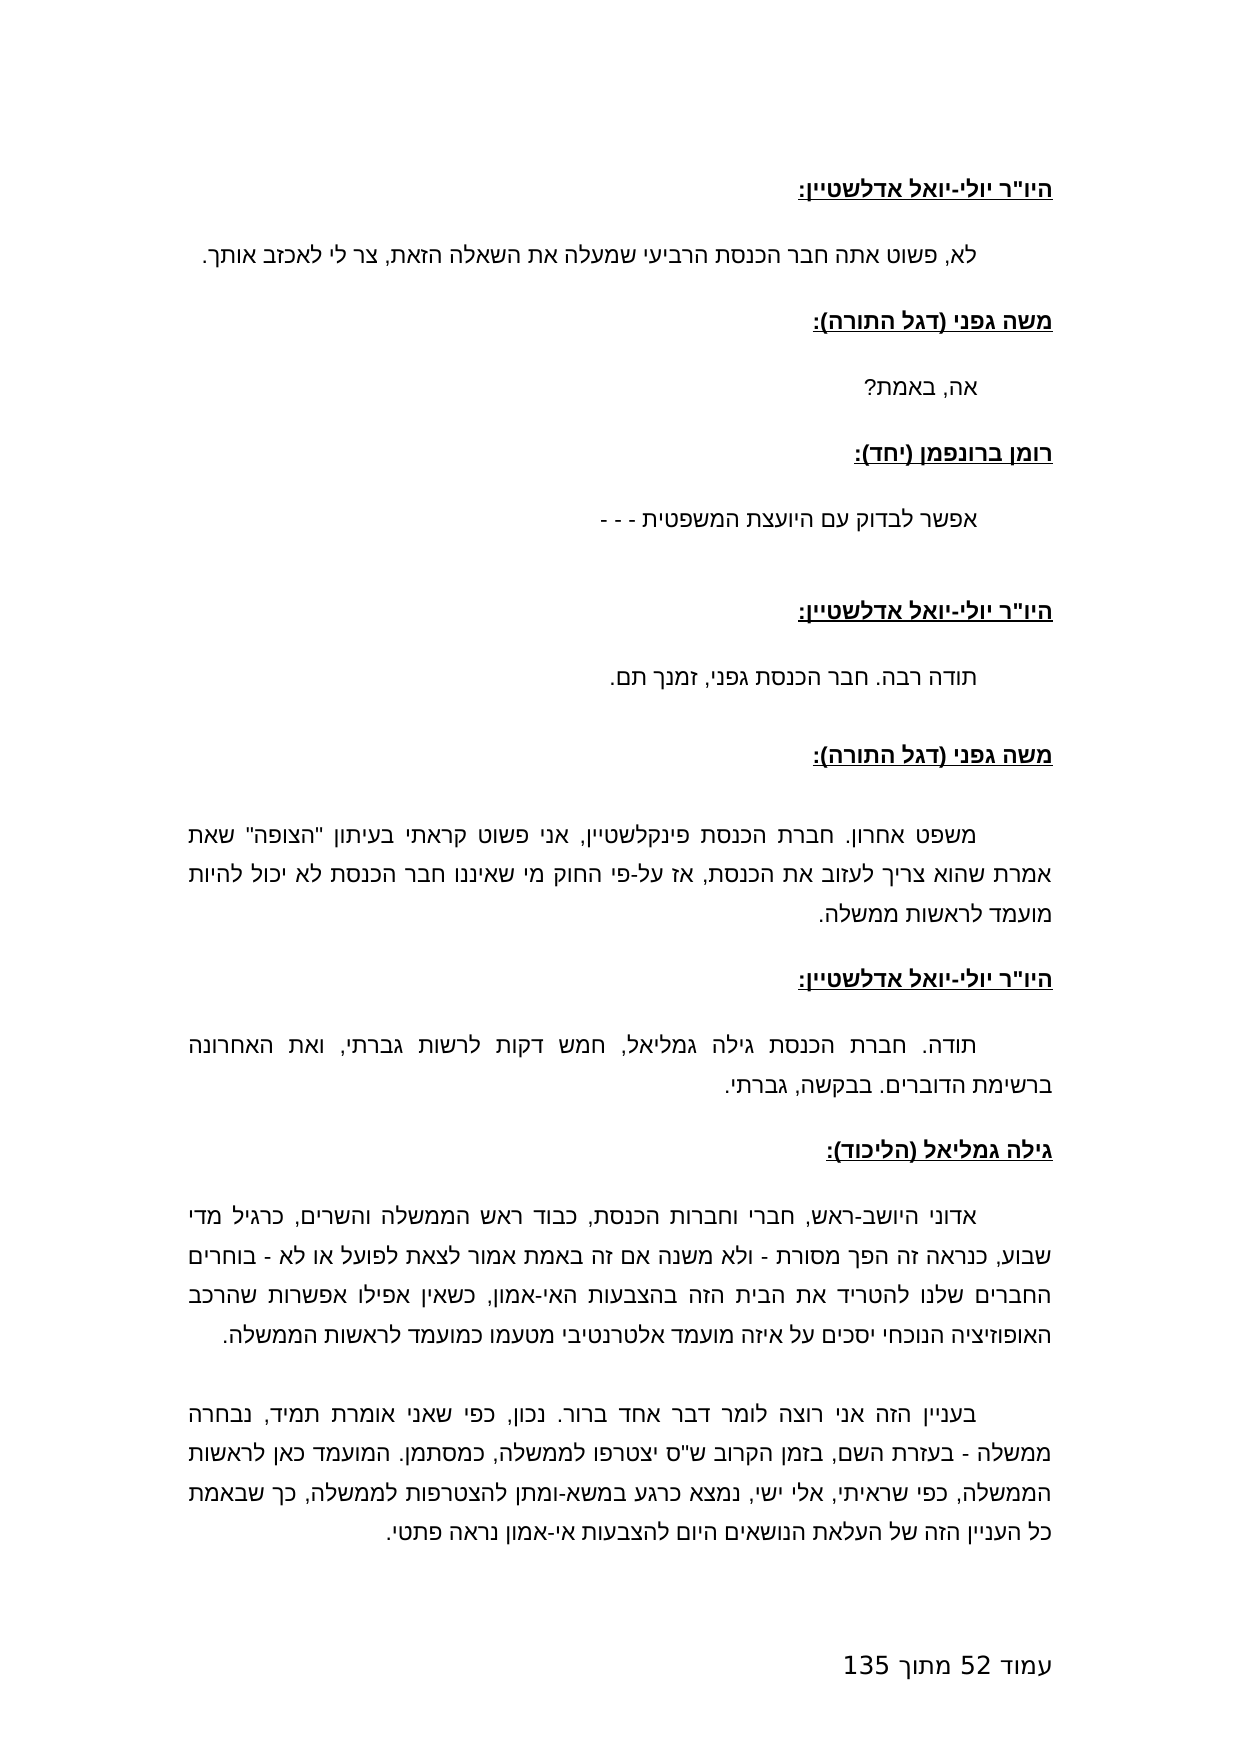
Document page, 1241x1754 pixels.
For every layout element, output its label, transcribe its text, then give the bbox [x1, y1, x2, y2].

text רומן ברונפמן (יחד): [187, 413, 1053, 466]
text תודה. חברת הכנסת גילה גמליאל, חמש דקות לרשות גברתי, ואת האחרונה ברשימת הדוברים. בבקשה, גברתי. [187, 1032, 1053, 1098]
text משה גפני (דגל התורה): [187, 742, 1053, 769]
text היו"ר יולי-יואל אדלשטיין: [187, 598, 1053, 624]
text משה גפני (דגל התורה): [187, 282, 1053, 334]
text משפט אחרון. חברת הכנסת פינקלשטיין, אני פשוט קראתי בעיתון "הצופה" שאת אמרת שהוא צריך לעזוב את הכנסת, אז על-פי החוק מי שאיננו חבר הכנסת לא יכול להיות מועמד לראשות ממשלה. [187, 822, 1053, 927]
text גילה גמליאל (הליכוד): [187, 1111, 1053, 1164]
text היו"ר יולי-יואל אדלשטיין: [187, 940, 1053, 993]
text לא, פשוט אתה חבר הכנסת הרביעי שמעלה את השאלה הזאת, צר לי לאכזב אותך. [187, 242, 1053, 268]
text בעניין הזה אני רוצה לומר דבר אחד ברור. נכון, כפי שאני אומרת תמיד, נבחרה ממשלה - בעזרת השם, בזמן הקרוב ש"ס יצטרפו לממשלה, כמסתמן. המועמד כאן לראשות הממשלה, כפי שראיתי, אלי ישי, נמצא כרגע במשא-ומתן להצטרפות לממשלה, כך שבאמת כל העניין הזה של העלאת הנושאים היום להצבעות אי-אמון נראה פתטי. [187, 1401, 1053, 1546]
text אה, באמת? [187, 374, 1053, 400]
text אפשר לבדוק עם היועצת המשפטית - - - [187, 506, 1053, 532]
text תודה רבה. חבר הכנסת גפני, זמנך תם. [187, 663, 1053, 690]
text אדוני היושב-ראש, חברי וחברות הכנסת, כבוד ראש הממשלה והשרים, כרגיל מדי שבוע, כנראה זה הפך מסורת - ולא משנה אם זה באמת אמור לצאת לפועל או לא - בוחרים החברים שלנו להטריד את הבית הזה בהצבעות האי-אמון, כשאין אפילו אפשרות שהרכב האופוזיציה הנוכחי יסכים על איזה מועמד אלטרנטיבי מטעמו כמועמד לראשות הממשלה. [187, 1203, 1053, 1348]
text היו"ר יולי-יואל אדלשטיין: [187, 150, 1053, 203]
